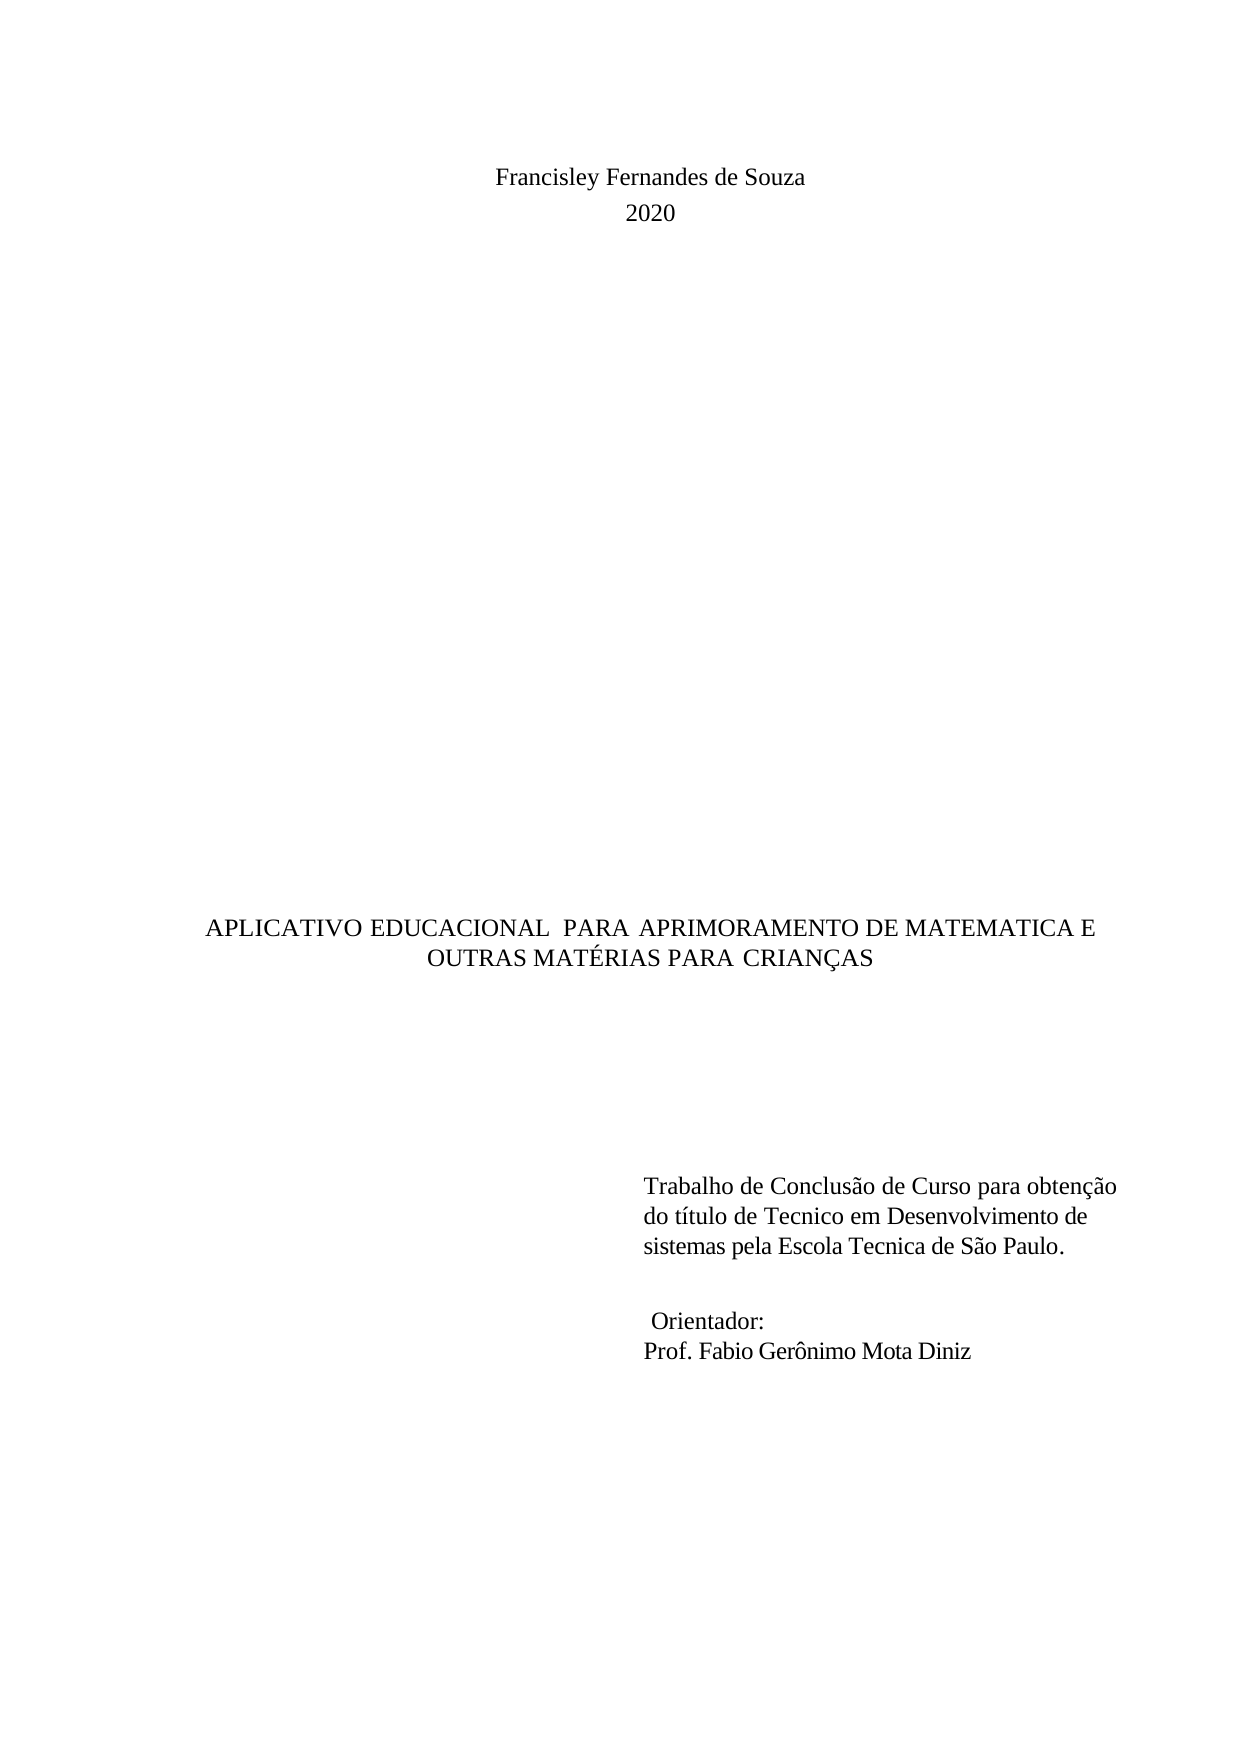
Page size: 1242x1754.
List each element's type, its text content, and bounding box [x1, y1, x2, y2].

text APLICATIVO EDUCACIONAL PARA APRIMORAMENTO DE MATEMATICA E OUTRAS MATÉRIAS PARA CRIANÇAS [173, 913, 1128, 971]
text Prof. Fabio Gerônimo Mota Diniz [643, 1336, 1139, 1364]
text 2020 [487, 198, 814, 227]
text Orientador: [639, 1306, 776, 1334]
text Francisley Fernandes de Souza [487, 162, 814, 191]
text Trabalho de Conclusão de Curso para obtenção do título de Tecnico em Desenvolvimento de sistemas pela Escola Tecnica de São Paulo. [643, 1171, 1132, 1260]
